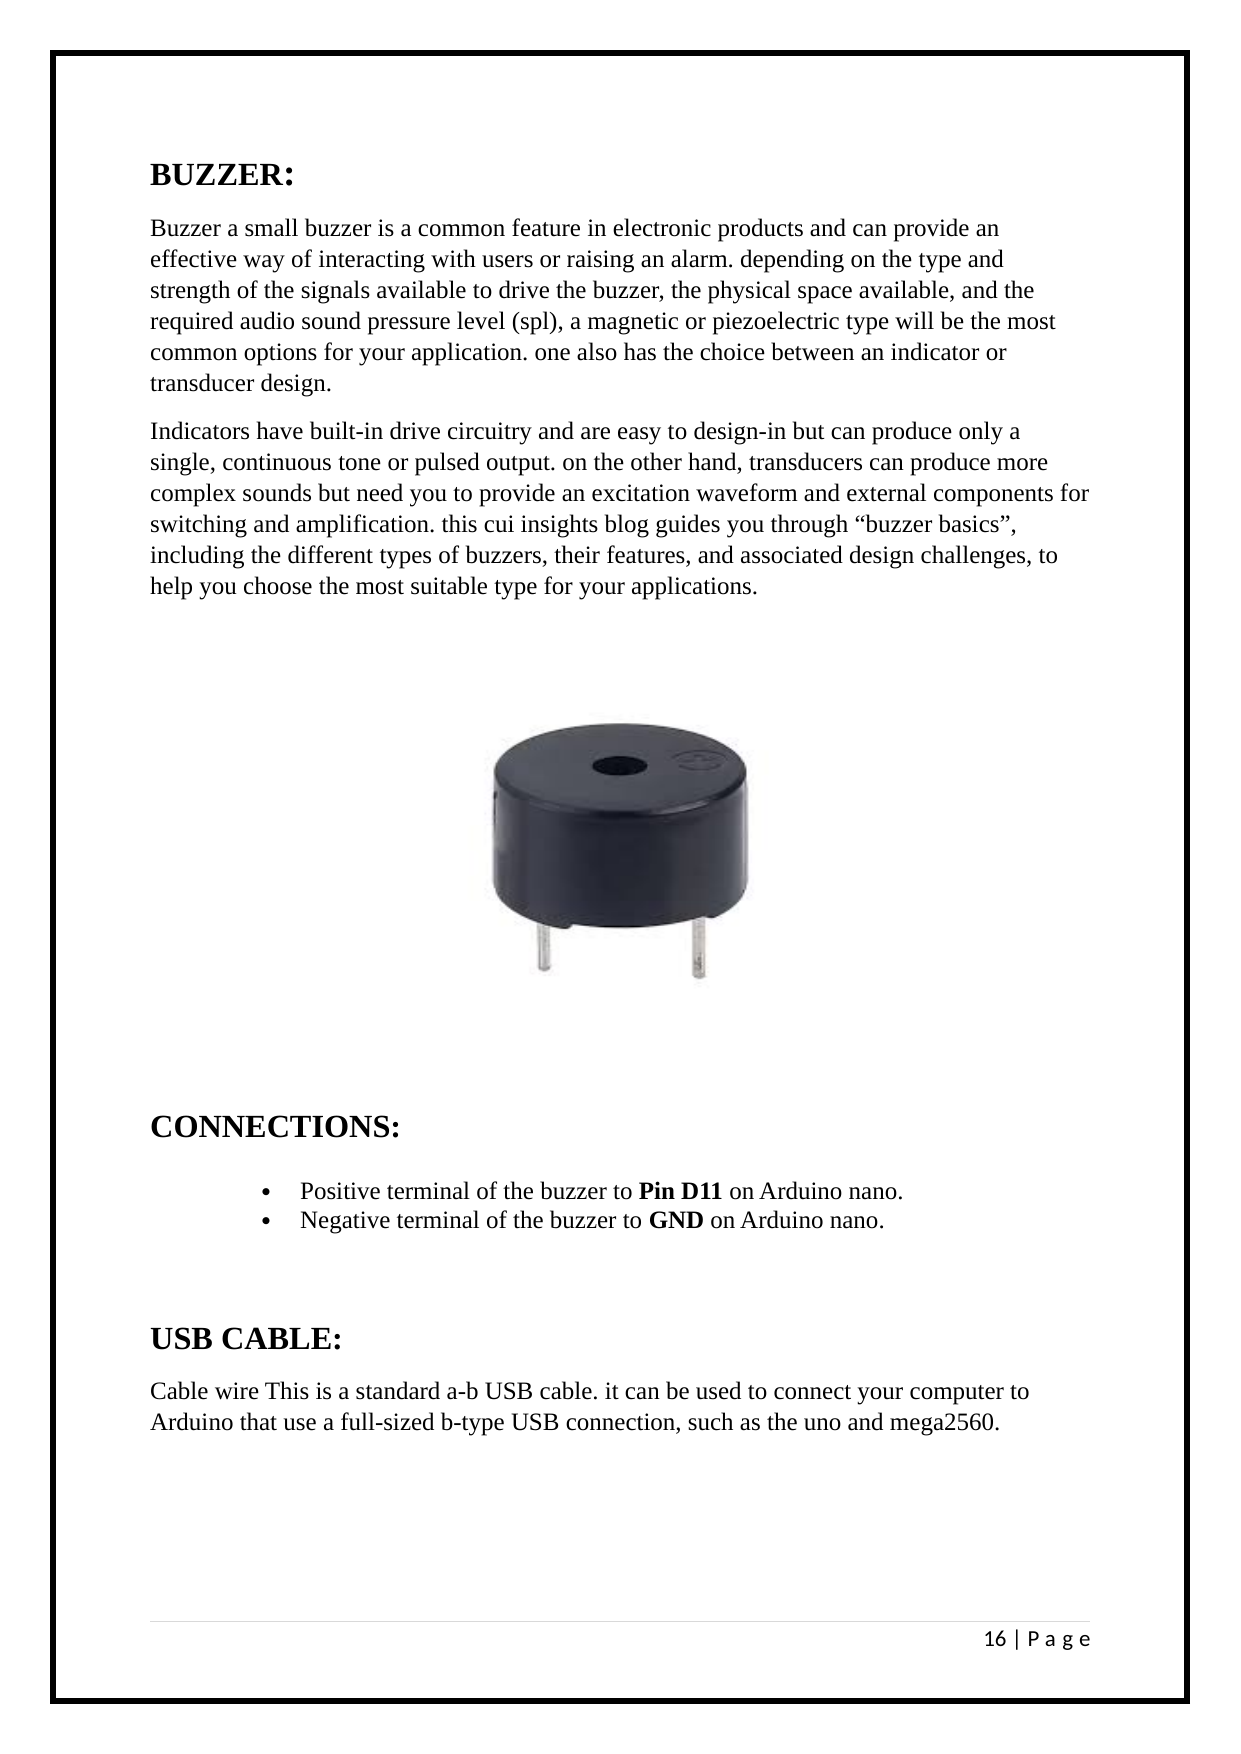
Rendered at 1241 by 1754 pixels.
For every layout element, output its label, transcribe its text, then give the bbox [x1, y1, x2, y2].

text CONNECTIONS: [150, 1107, 1090, 1144]
text Cable wire This is a standard a-b USB cable. it can be used to connect your computer to Arduino that use a full-sized b-type USB connection, such as the uno and mega2560. [150, 1376, 1090, 1436]
list Positive terminal of the buzzer to Pin D11 on Arduino nano. [262, 1176, 1090, 1205]
text Buzzer a small buzzer is a common feature in electronic products and can provide an effective way of interacting with users or raising an alarm. depending on the type and strength of the signals available to drive the buzzer, the physical space available, and the required audio sound pressure level (spl), a magnetic or piezoelectric type will be the most common options for your application. one also has the choice between an indicator or transducer design. [150, 213, 1090, 397]
text Indicators have built-in drive circuitry and are easy to design-in but can produce only a single, continuous tone or pulsed output. on the other hand, transducers can produce more complex sounds but need you to provide an excitation waveform and external components for switching and amplification. this cui insights blog guides you through “buzzer basics”, including the different types of buzzers, their features, and associated design challenges, to help you choose the most suitable type for your applications. [150, 416, 1090, 600]
picture [410, 676, 831, 1028]
text USB CABLE: [150, 1320, 1090, 1357]
text BUZZER: [150, 150, 1090, 193]
list Negative terminal of the buzzer to GND on Arduino nano. [262, 1205, 1090, 1234]
